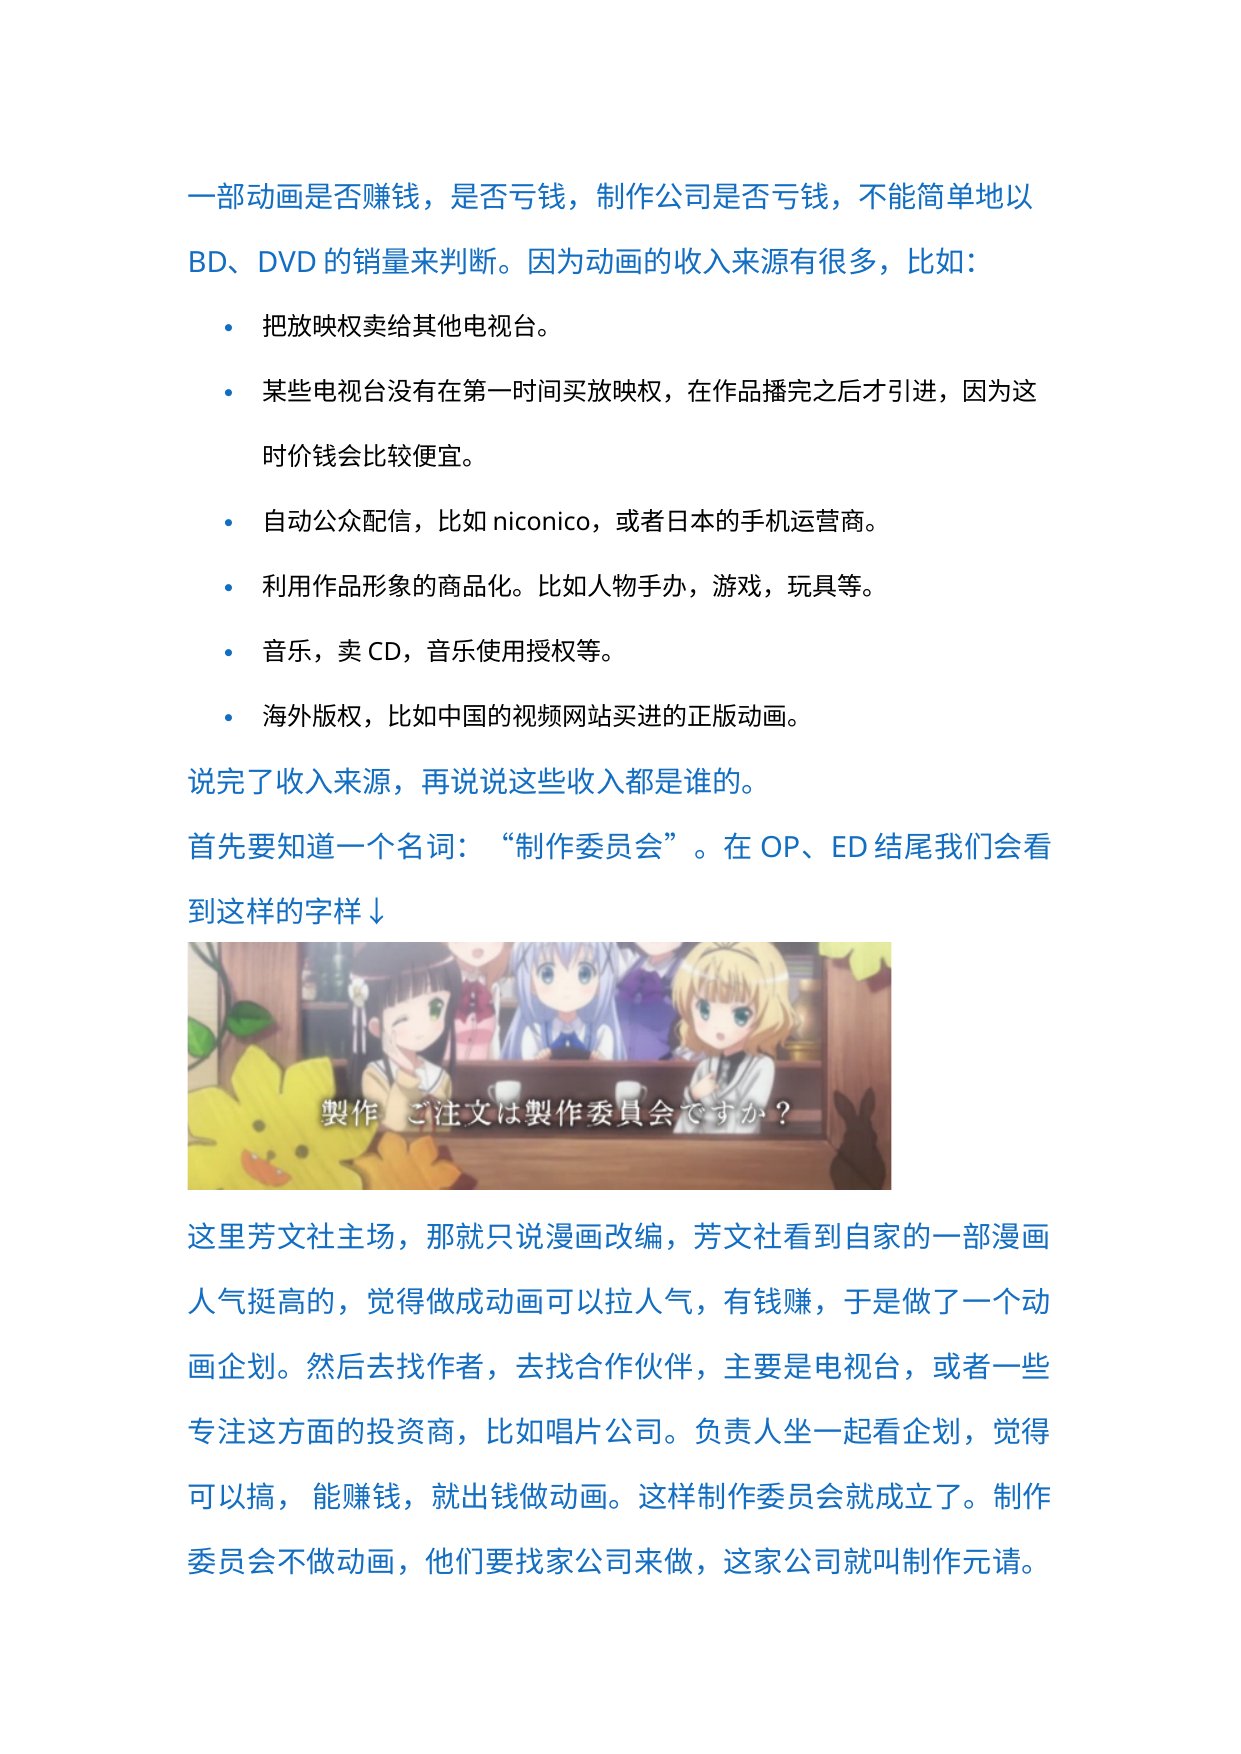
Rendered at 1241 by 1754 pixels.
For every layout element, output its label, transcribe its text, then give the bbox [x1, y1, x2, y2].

list 把放映权卖给其他电视台。 [225, 292, 1053, 357]
list 自动公众配信，比如niconico，或者日本的手机运营商。 [225, 487, 1053, 552]
picture [187, 942, 892, 1190]
list 海外版权，比如中国的视频网站买进的正版动画。 [225, 682, 1053, 747]
text 一部动画是否赚钱，是否亏钱，制作公司是否亏钱，不能简单地以BD、DVD的销量来判断。因为动画的收入来源有很多，比如： [187, 162, 1053, 292]
list 音乐，卖CD，音乐使用授权等。 [225, 617, 1053, 682]
list 利用作品形象的商品化。比如人物手办，游戏，玩具等。 [225, 552, 1053, 617]
text 首先要知道一个名词：“制作委员会”。在OP、ED结尾我们会看到这样的字样↓ [187, 812, 1053, 942]
text 说完了收入来源，再说说这些收入都是谁的。 [187, 747, 1053, 812]
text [187, 1202, 1053, 1592]
list 某些电视台没有在第一时间买放映权，在作品播完之后才引进，因为这时价钱会比较便宜。 [225, 357, 1053, 487]
